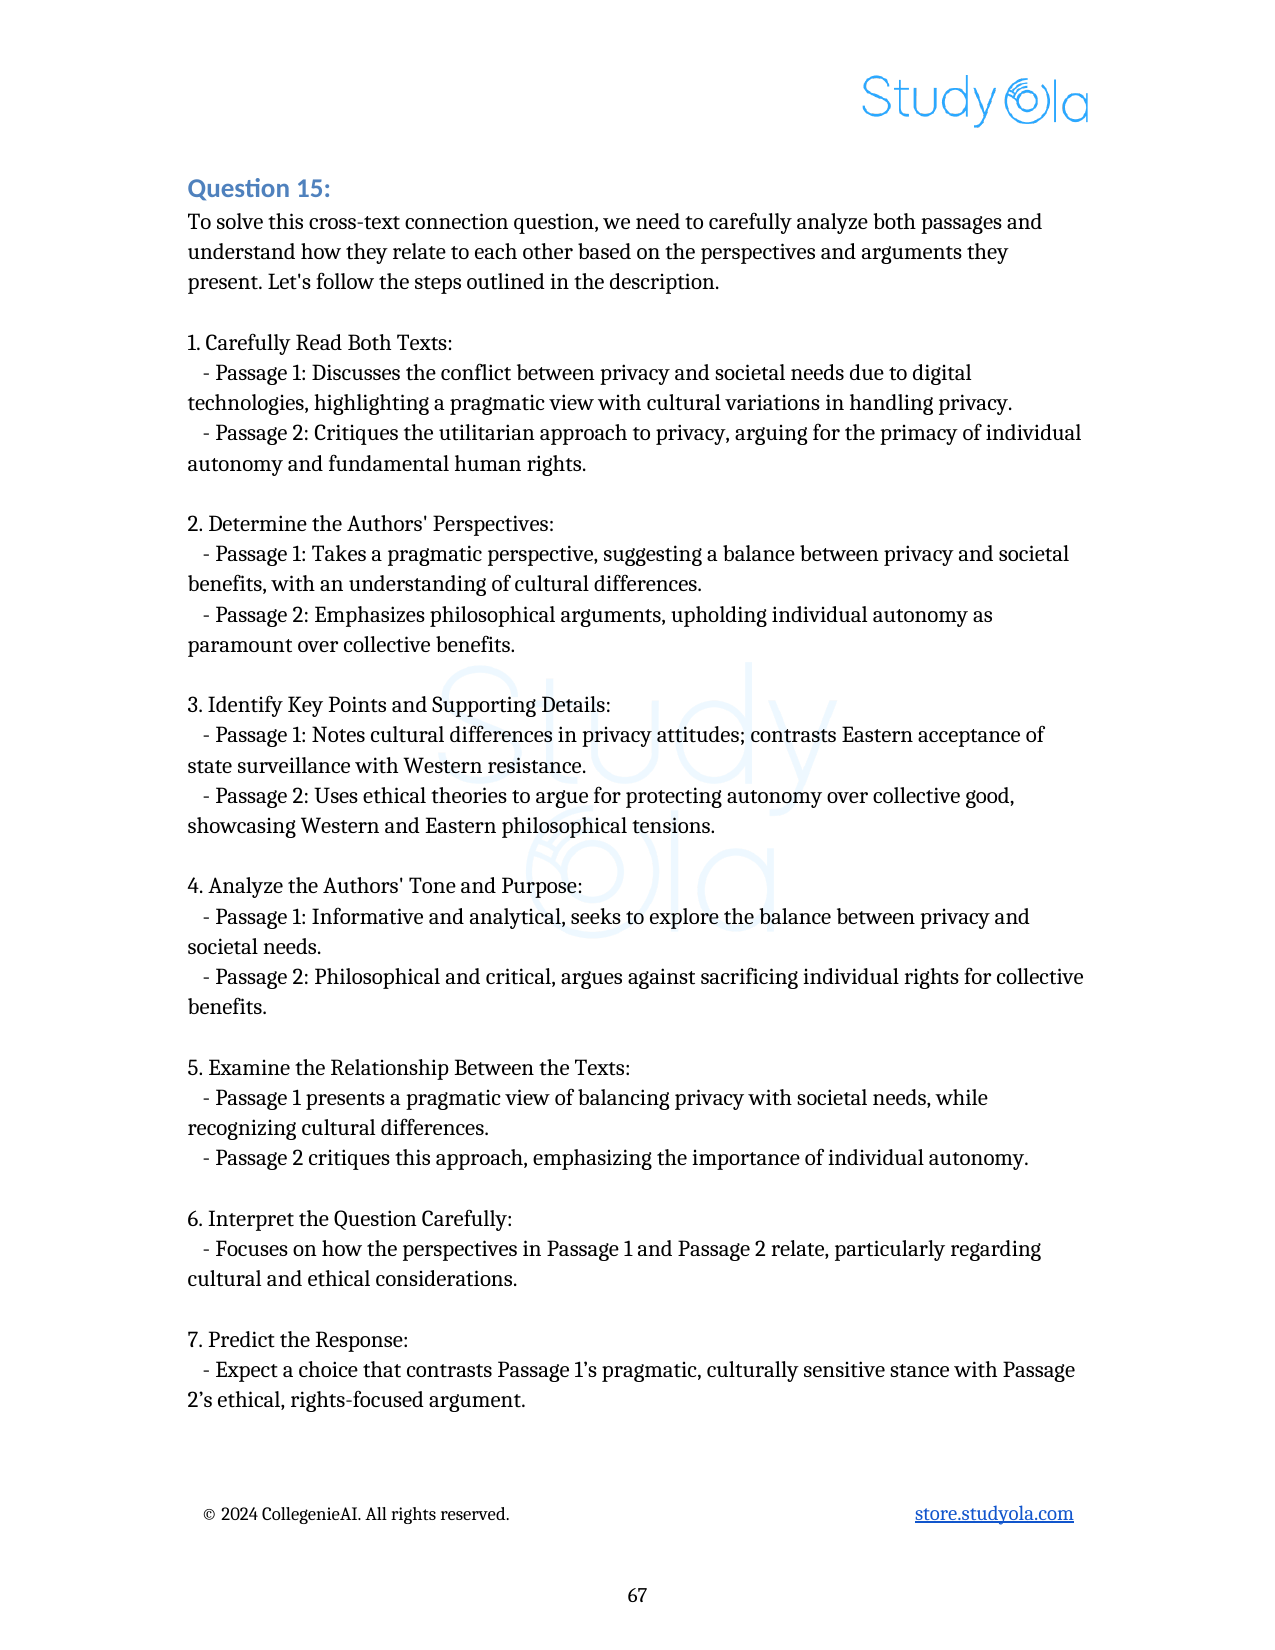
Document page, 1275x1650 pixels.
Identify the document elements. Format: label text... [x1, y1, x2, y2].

subtitle Question 15: [187, 171, 1087, 204]
picture [862, 75, 1088, 128]
picture [187, 163, 1088, 1437]
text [187, 209, 1087, 1443]
